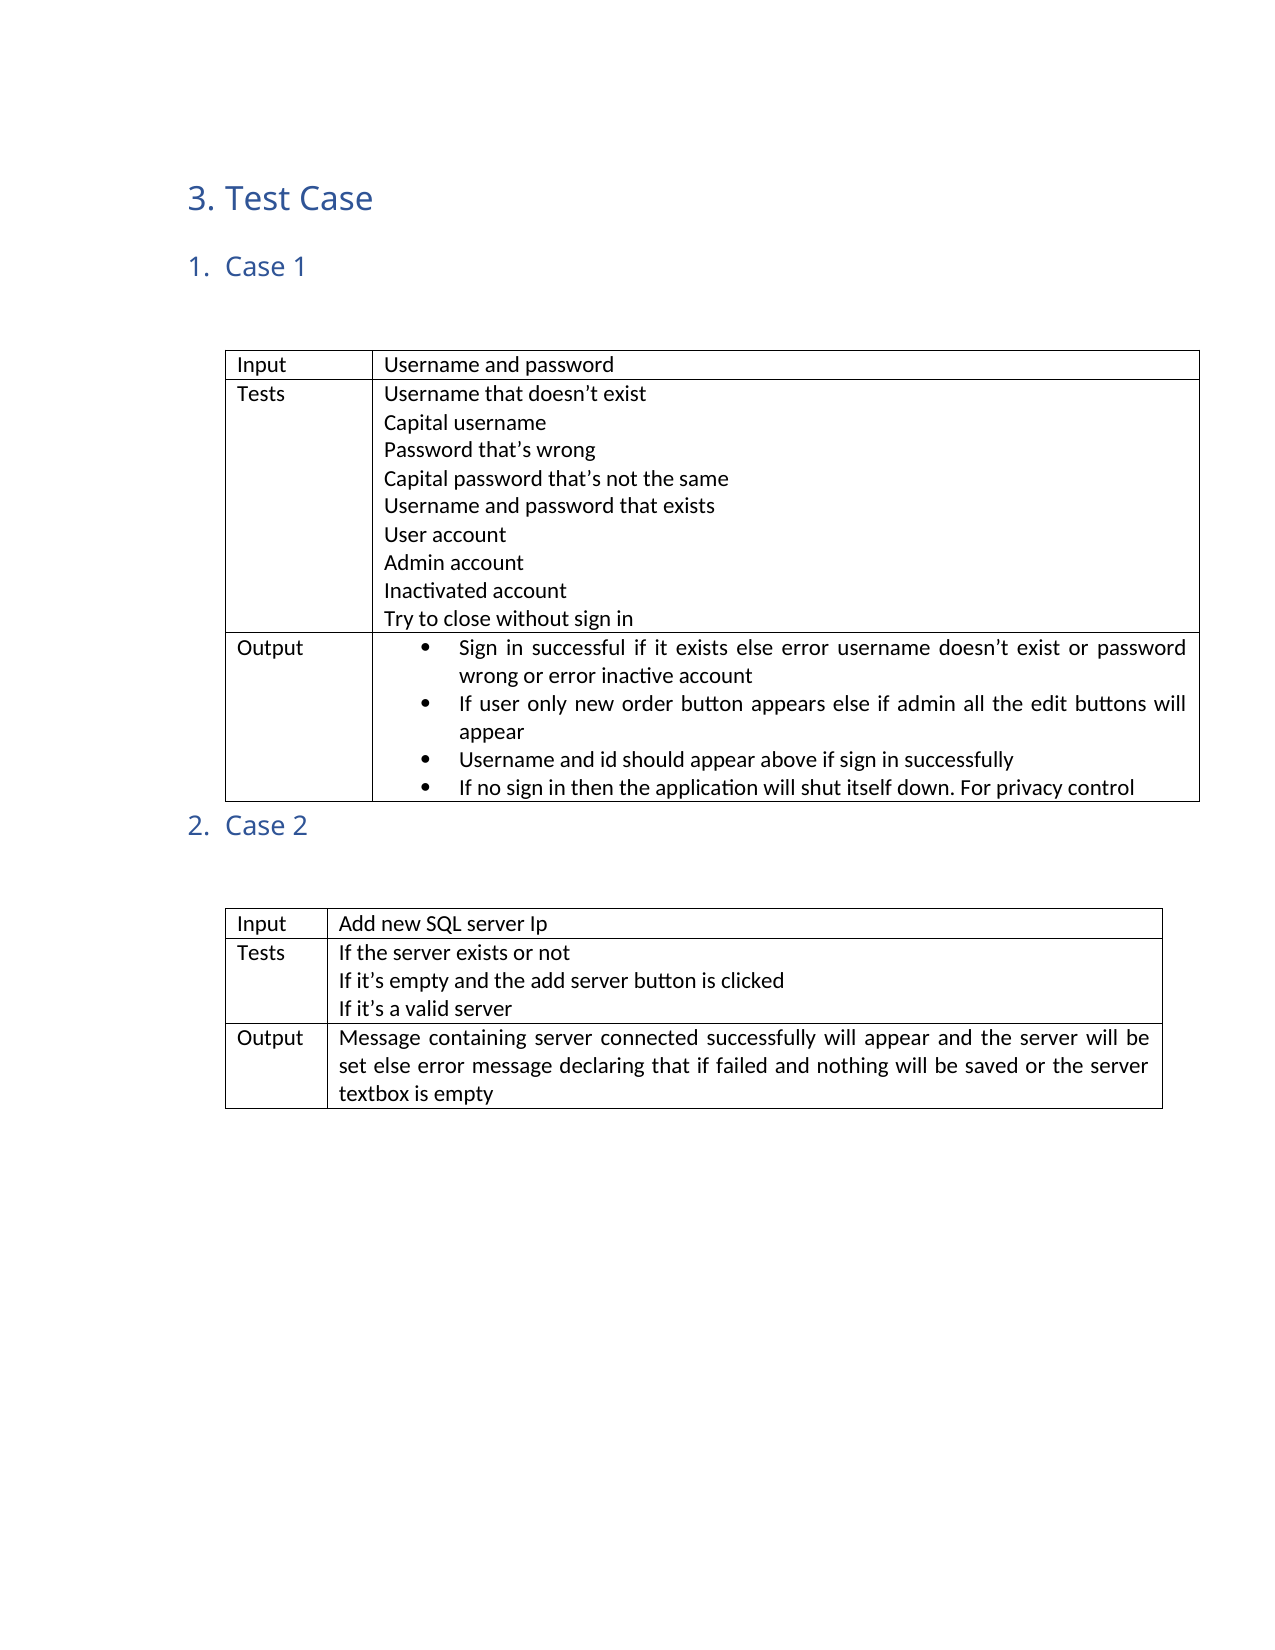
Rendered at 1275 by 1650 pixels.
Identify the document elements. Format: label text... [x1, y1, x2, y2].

table_header Input [226, 351, 372, 378]
subtitle Case 1 [187, 247, 1125, 284]
table_cell Message containing server connected successfully will appear and the server will be set else error message declaring that if failed and nothing will be saved or the server textbox is empty [328, 1024, 1162, 1108]
table_cell Username that doesn’t exist Capital username Password that’s wrong Capital password that’s not the same Username and password that exists User account Admin account Inactivated account Try to close without sign in [373, 380, 1199, 632]
table_cell Output [226, 633, 372, 801]
table_cell Sign in successful if it exists else error username doesn’t exist or password wrong or error inactive account If user only new order button appears else if admin all the edit buttons will appear Username and id should appear above if sign in successfully If no sign in then the application will shut itself down. For privacy control [373, 633, 1199, 801]
table_header Input [226, 909, 327, 937]
table_header Username and password [373, 351, 1199, 378]
table_cell If the server exists or not If it’s empty and the add server button is clicked If it’s a valid server [328, 939, 1162, 1022]
table_cell Tests [226, 380, 372, 632]
table_cell Output [226, 1024, 327, 1108]
table_cell Tests [226, 939, 327, 1022]
table_header Add new SQL server Ip [328, 909, 1162, 937]
subtitle Test Case [187, 175, 1125, 220]
subtitle Case 2 [187, 806, 1125, 843]
